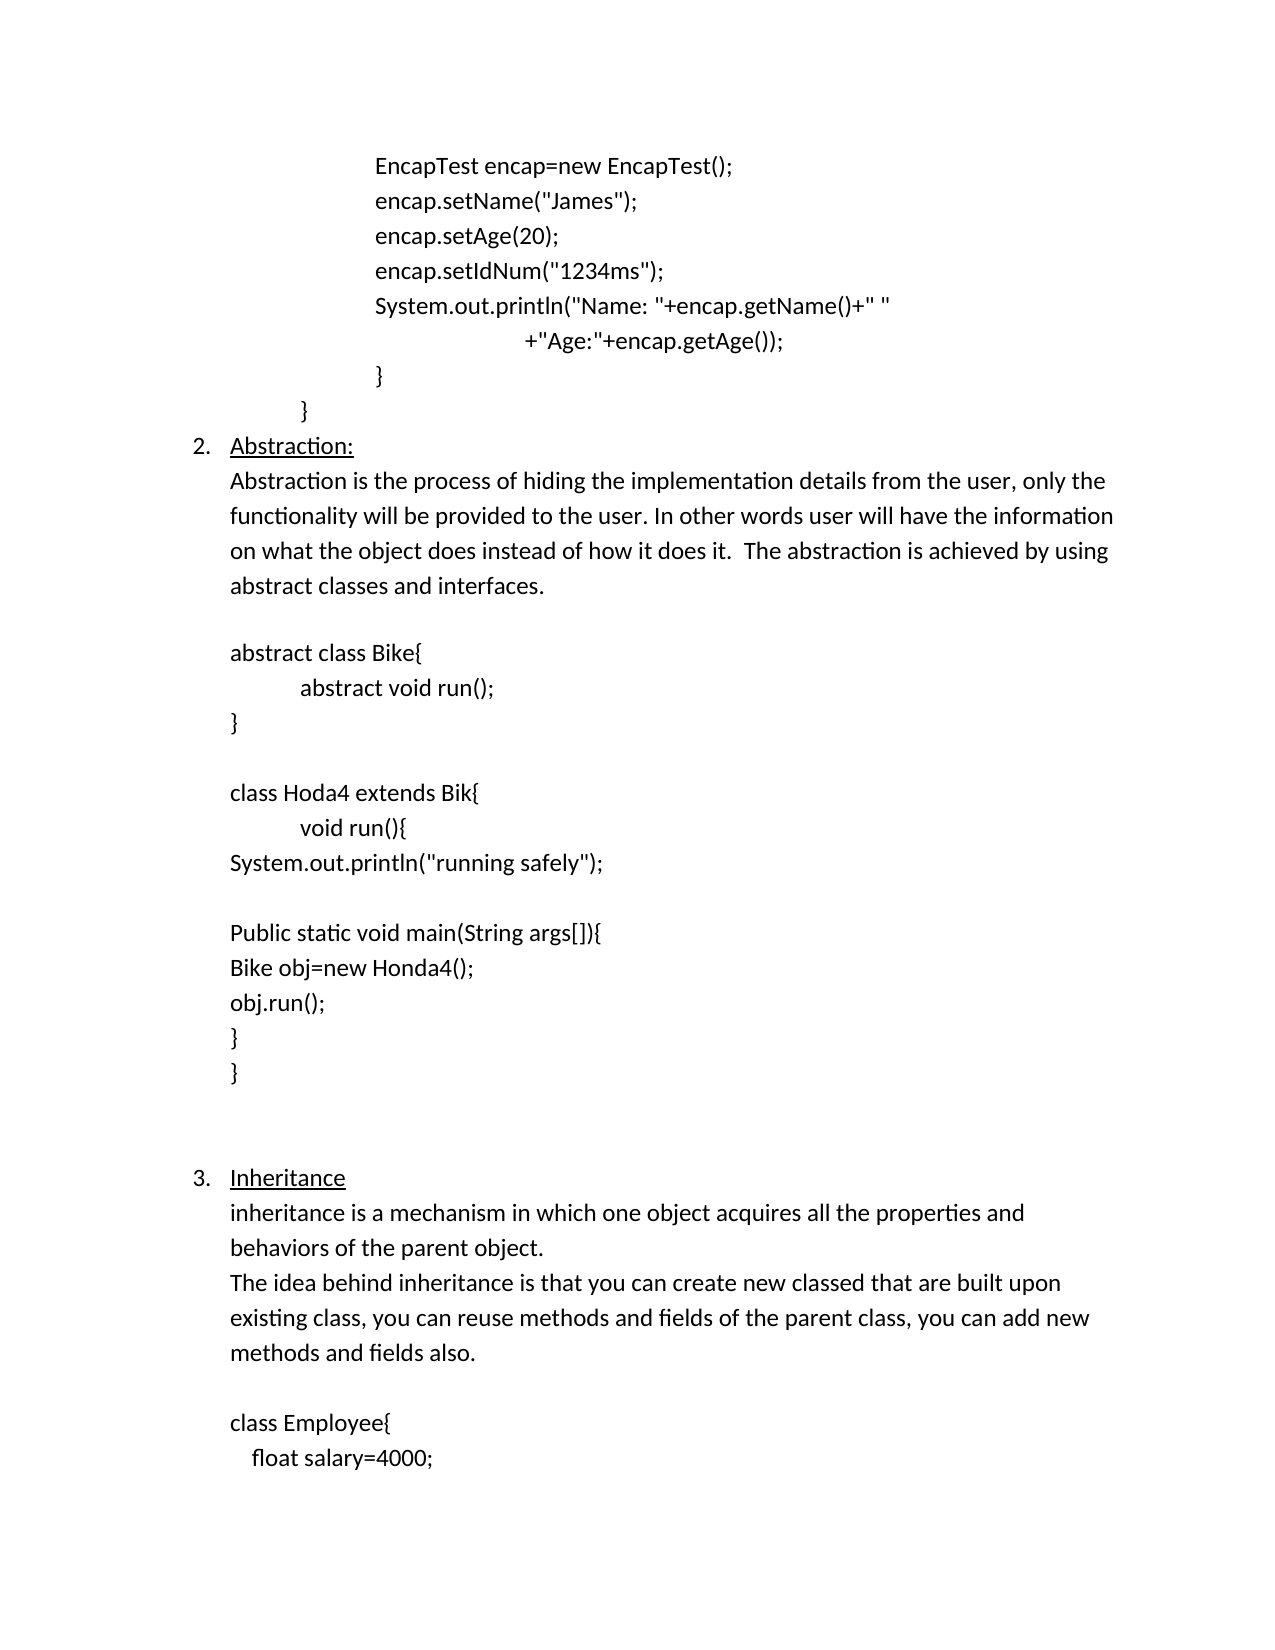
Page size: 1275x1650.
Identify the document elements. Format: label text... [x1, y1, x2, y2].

list } [230, 360, 1125, 391]
list encap.setIdNum("1234ms"); [230, 255, 1125, 286]
list abstract class Bike{ [230, 637, 1125, 668]
list } [230, 707, 1125, 738]
list } [230, 1022, 1125, 1053]
list encap.setName("James"); [230, 185, 1125, 216]
list Abstraction: [192, 430, 1125, 461]
list Bike obj=new Honda4(); [230, 952, 1125, 983]
list obj.run(); [230, 987, 1125, 1018]
list class Hoda4 extends Bik{ [230, 777, 1125, 808]
list System.out.println("running safely"); [230, 847, 1125, 878]
list EncapTest encap=new EncapTest(); [230, 150, 1125, 181]
list System.out.println("Name: "+encap.getName()+" " +"Age:"+encap.getAge()); [230, 290, 1125, 356]
list encap.setAge(20); [230, 220, 1125, 251]
list abstract void run(); [230, 672, 1125, 703]
list } [230, 1057, 1125, 1088]
list Public static void main(String args[]){ [230, 917, 1125, 948]
list class Employee{ [230, 1407, 1125, 1438]
list inheritance is a mechanism in which one object acquires all the properties and behaviors of the parent object. [230, 1197, 1125, 1263]
list } [230, 395, 1125, 426]
list Abstraction is the process of hiding the implementation details from the user, only the functionality will be provided to the user. In other words user will have the information on what the object does instead of how it does it. The abstraction is achieved by using abstract classes and interfaces. [230, 465, 1125, 601]
list Inheritance [192, 1162, 1125, 1193]
list float salary=4000; [150, 1442, 1125, 1473]
list void run(){ [230, 812, 1125, 843]
list The idea behind inheritance is that you can create new classed that are built upon existing class, you can reuse methods and fields of the parent class, you can add new methods and fields also. [230, 1267, 1125, 1368]
